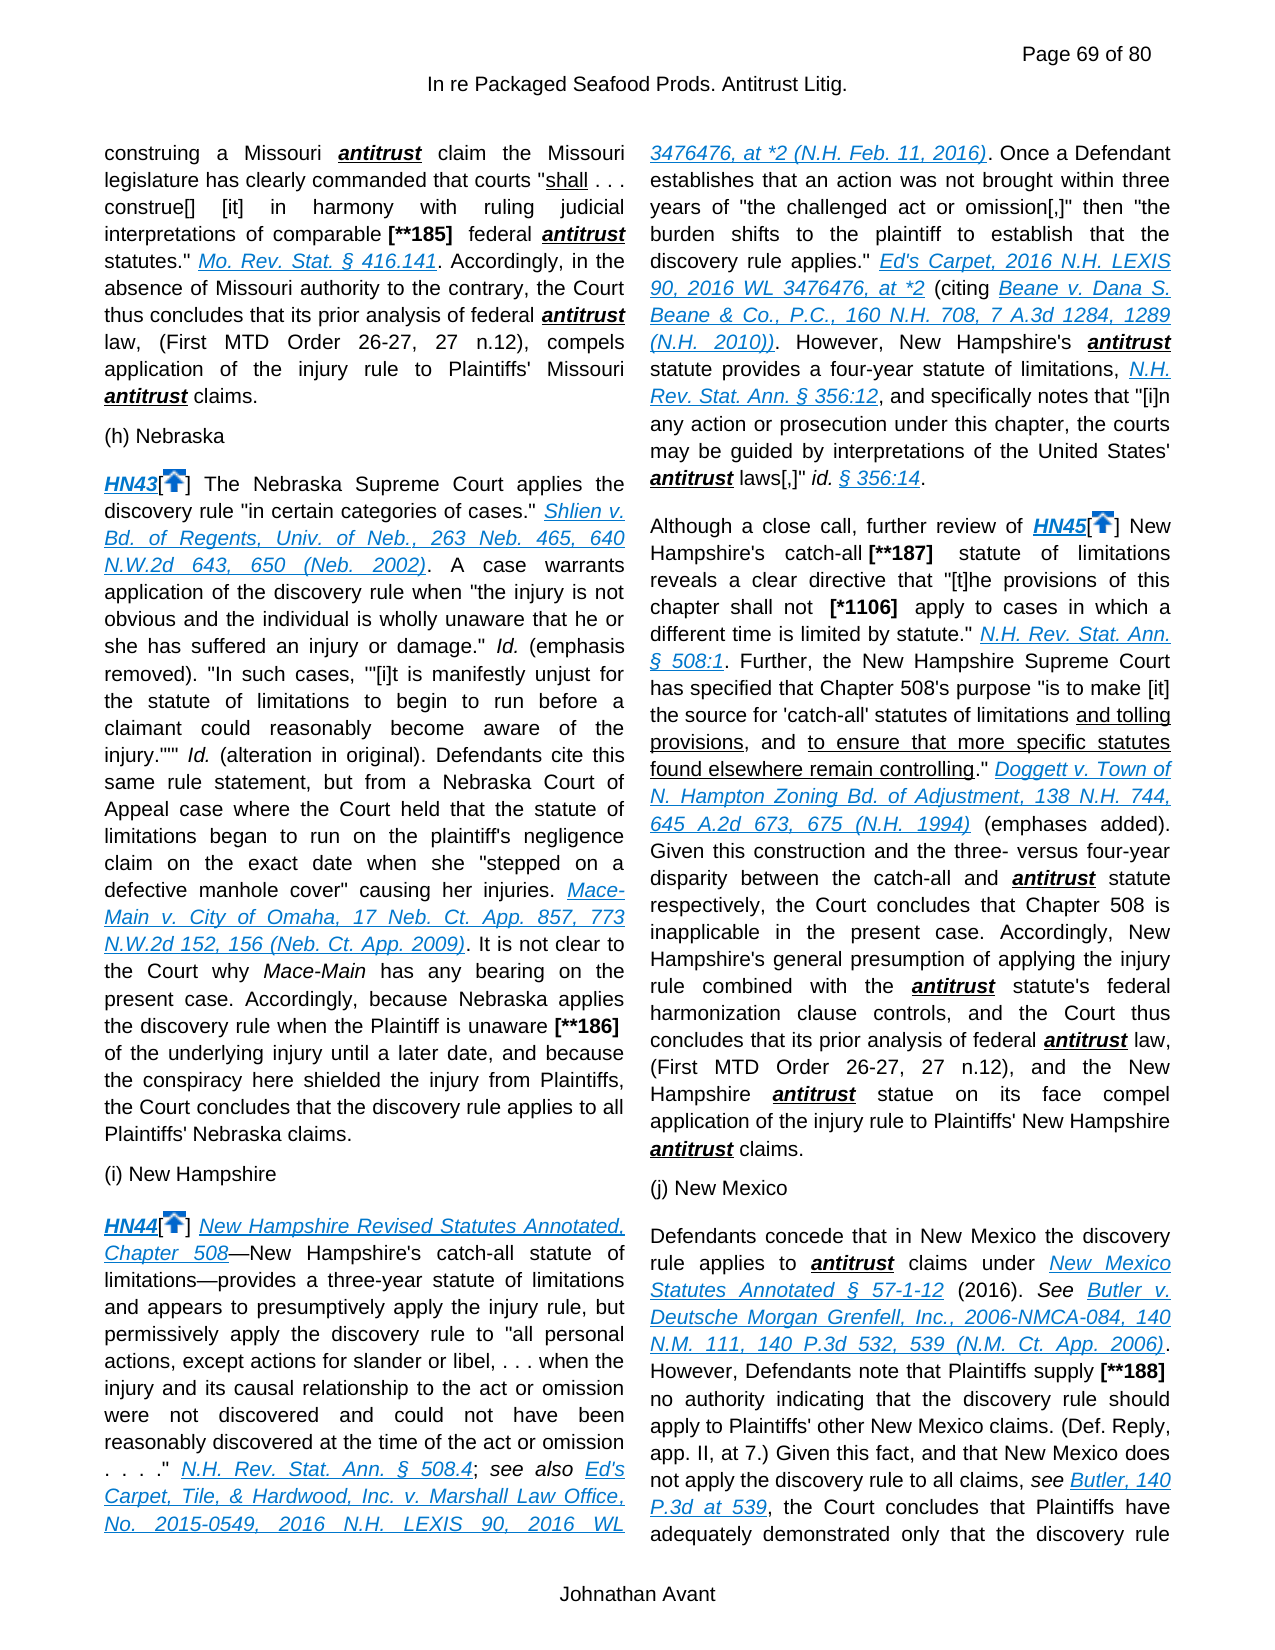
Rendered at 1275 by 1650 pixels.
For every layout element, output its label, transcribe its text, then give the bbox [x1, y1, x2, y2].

text Although a close call, further review of HN45[] New Hampshire's catch-all [**187] statute of limitations reveals a clear directive that "[t]he provisions of this chapter shall not [*1106] apply to cases in which a different time is limited by statute." N.H. Rev. Stat. Ann. § 508:1. Further, the New Hampshire Supreme Court has specified that Chapter 508's purpose "is to make [it] the source for 'catch-all' statutes of limitations and tolling provisions, and to ensure that more specific statutes found elsewhere remain controlling." Doggett v. Town of N. Hampton Zoning Bd. of Adjustment, 138 N.H. 744, 645 A.2d 673, 675 (N.H. 1994) (emphases added). Given this construction and the three- versus four-year disparity between the catch-all and antitrust statute respectively, the Court concludes that Chapter 508 is inapplicable in the present case. Accordingly, New Hampshire's general presumption of applying the injury rule combined with the antitrust statute's federal harmonization clause controls, and the Court thus concludes that its prior analysis of federal antitrust law, (First MTD Order 26-27, 27 n.12), and the New Hampshire antitrust statue on its face compel application of the injury rule to Plaintiffs' New Hampshire antitrust claims. [650, 510, 1171, 805]
picture [163, 469, 186, 492]
text (j) New Mexico [650, 1173, 1171, 1200]
picture [1092, 511, 1114, 533]
text (i) New Hampshire [104, 1158, 625, 1185]
text HN43[] The Nebraska Supreme Court applies the discovery rule "in certain categories of cases." Shlien v. Bd. of Regents, Univ. of Neb., 263 Neb. 465, 640 N.W.2d 643, 650 (Neb. 2002). A case warrants application of the discovery rule when "the injury is not obvious and the individual is wholly unaware that he or she has suffered an injury or damage." Id. (emphasis removed). "In such cases, '"[i]t is manifestly unjust for the statute of limitations to begin to run before a claimant could reasonably become aware of the injury."'" Id. (alteration in original). Defendants cite this same rule statement, but from a Nebraska Court of Appeal case where the Court held that the statute of limitations began to run on the plaintiff's negligence claim on the exact date when she "stepped on a defective manhole cover" causing her injuries. Mace-Main v. City of Omaha, 17 Neb. Ct. App. 857, 773 N.W.2d 152, 156 (Neb. Ct. App. 2009). It is not clear to the Court why Mace-Main has any bearing on the present case. Accordingly, because Nebraska applies the discovery rule when the Plaintiff is unaware [**186] of the underlying injury until a later date, and because the conspiracy here shielded the injury from Plaintiffs, the Court concludes that the discovery rule applies to all Plaintiffs' Nebraska claims. [104, 548, 625, 926]
text (h) Nebraska [104, 421, 625, 448]
text HN44[] New Hampshire Revised Statutes Annotated, Chapter 508—New Hampshire's catch-all statute of limitations—provides a three-year statute of limitations and appears to presumptively apply the injury rule, but permissively apply the discovery rule to "all personal actions, except actions for slander or libel, . . . when the injury and its causal relationship to the act or omission were not discovered and could not have been reasonably discovered at the time of the act or omission . . . ." N.H. Rev. Stat. Ann. § 508.4; see also Ed's Carpet, Tile, & Hardwood, Inc. v. Marshall Law Office, No. 2015-0549, 2016 N.H. LEXIS 90, 2016 WL 3476476, at *2 (N.H. Feb. 11, 2016). Once a Defendant establishes that an action was not brought within three years of "the challenged act or omission[,]" then "the burden shifts to the plaintiff to establish that the discovery rule applies." Ed's Carpet, 2016 N.H. LEXIS 90, 2016 WL 3476476, at *2 (citing Beane v. Dana S. Beane & Co., P.C., 160 N.H. 708, 7 A.3d 1284, 1289 (N.H. 2010)). However, New Hampshire's antitrust statute provides a four-year statute of limitations, N.H. Rev. Stat. Ann. § 356:12, and specifically notes that "[i]n any action or prosecution under this chapter, the courts may be guided by interpretations of the United States' antitrust laws[,]" id. § 356:14. [104, 1210, 625, 1505]
text HN43[] The Nebraska Supreme Court applies the discovery rule "in certain categories of cases." Shlien v. Bd. of Regents, Univ. of Neb., 263 Neb. 465, 640 N.W.2d 643, 650 (Neb. 2002). A case warrants application of the discovery rule when "the injury is not obvious and the individual is wholly unaware that he or she has suffered an injury or damage." Id. (emphasis removed). "In such cases, '"[i]t is manifestly unjust for the statute of limitations to begin to run before a claimant could reasonably become aware of the injury."'" Id. (alteration in original). Defendants cite this same rule statement, but from a Nebraska Court of Appeal case where the Court held that the statute of limitations began to run on the plaintiff's negligence claim on the exact date when she "stepped on a defective manhole cover" causing her injuries. Mace-Main v. City of Omaha, 17 Neb. Ct. App. 857, 773 N.W.2d 152, 156 (Neb. Ct. App. 2009). It is not clear to the Court why Mace-Main has any bearing on the present case. Accordingly, because Nebraska applies the discovery rule when the Plaintiff is unaware [**186] of the underlying injury until a later date, and because the conspiracy here shielded the injury from Plaintiffs, the Court concludes that the discovery rule applies to all Plaintiffs' Nebraska claims. [104, 927, 625, 1146]
text Although a close call, further review of HN45[] New Hampshire's catch-all [**187] statute of limitations reveals a clear directive that "[t]he provisions of this chapter shall not [*1106] apply to cases in which a different time is limited by statute." N.H. Rev. Stat. Ann. § 508:1. Further, the New Hampshire Supreme Court has specified that Chapter 508's purpose "is to make [it] the source for 'catch-all' statutes of limitations and tolling provisions, and to ensure that more specific statutes found elsewhere remain controlling." Doggett v. Town of N. Hampton Zoning Bd. of Adjustment, 138 N.H. 744, 645 A.2d 673, 675 (N.H. 1994) (emphases added). Given this construction and the three- versus four-year disparity between the catch-all and antitrust statute respectively, the Court concludes that Chapter 508 is inapplicable in the present case. Accordingly, New Hampshire's general presumption of applying the injury rule combined with the antitrust statute's federal harmonization clause controls, and the Court thus concludes that its prior analysis of federal antitrust law, (First MTD Order 26-27, 27 n.12), and the New Hampshire antitrust statue on its face compel application of the injury rule to Plaintiffs' New Hampshire antitrust claims. [650, 806, 1171, 1160]
picture [163, 1211, 186, 1233]
text HN44[] New Hampshire Revised Statutes Annotated, Chapter 508—New Hampshire's catch-all statute of limitations—provides a three-year statute of limitations and appears to presumptively apply the injury rule, but permissively apply the discovery rule to "all personal actions, except actions for slander or libel, . . . when the injury and its causal relationship to the act or omission were not discovered and could not have been reasonably discovered at the time of the act or omission . . . ." N.H. Rev. Stat. Ann. § 508.4; see also Ed's Carpet, Tile, & Hardwood, Inc. v. Marshall Law Office, No. 2015-0549, 2016 N.H. LEXIS 90, 2016 WL 3476476, at *2 (N.H. Feb. 11, 2016). Once a Defendant establishes that an action was not brought within three years of "the challenged act or omission[,]" then "the burden shifts to the plaintiff to establish that the discovery rule applies." Ed's Carpet, 2016 N.H. LEXIS 90, 2016 WL 3476476, at *2 (citing Beane v. Dana S. Beane & Co., P.C., 160 N.H. 708, 7 A.3d 1284, 1289 (N.H. 2010)). However, New Hampshire's antitrust statute provides a four-year statute of limitations, N.H. Rev. Stat. Ann. § 356:12, and specifically notes that "[i]n any action or prosecution under this chapter, the courts may be guided by interpretations of the United States' antitrust laws[,]" id. § 356:14. [650, 325, 1171, 489]
text HN44[] New Hampshire Revised Statutes Annotated, Chapter 508—New Hampshire's catch-all statute of limitations—provides a three-year statute of limitations and appears to presumptively apply the injury rule, but permissively apply the discovery rule to "all personal actions, except actions for slander or libel, . . . when the injury and its causal relationship to the act or omission were not discovered and could not have been reasonably discovered at the time of the act or omission . . . ." N.H. Rev. Stat. Ann. § 508.4; see also Ed's Carpet, Tile, & Hardwood, Inc. v. Marshall Law Office, No. 2015-0549, 2016 N.H. LEXIS 90, 2016 WL 3476476, at *2 (N.H. Feb. 11, 2016). Once a Defendant establishes that an action was not brought within three years of "the challenged act or omission[,]" then "the burden shifts to the plaintiff to establish that the discovery rule applies." Ed's Carpet, 2016 N.H. LEXIS 90, 2016 WL 3476476, at *2 (citing Beane v. Dana S. Beane & Co., P.C., 160 N.H. 708, 7 A.3d 1284, 1289 (N.H. 2010)). However, New Hampshire's antitrust statute provides a four-year statute of limitations, N.H. Rev. Stat. Ann. § 356:12, and specifically notes that "[i]n any action or prosecution under this chapter, the courts may be guided by interpretations of the United States' antitrust laws[,]" id. § 356:14. [650, 137, 1171, 324]
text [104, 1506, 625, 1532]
